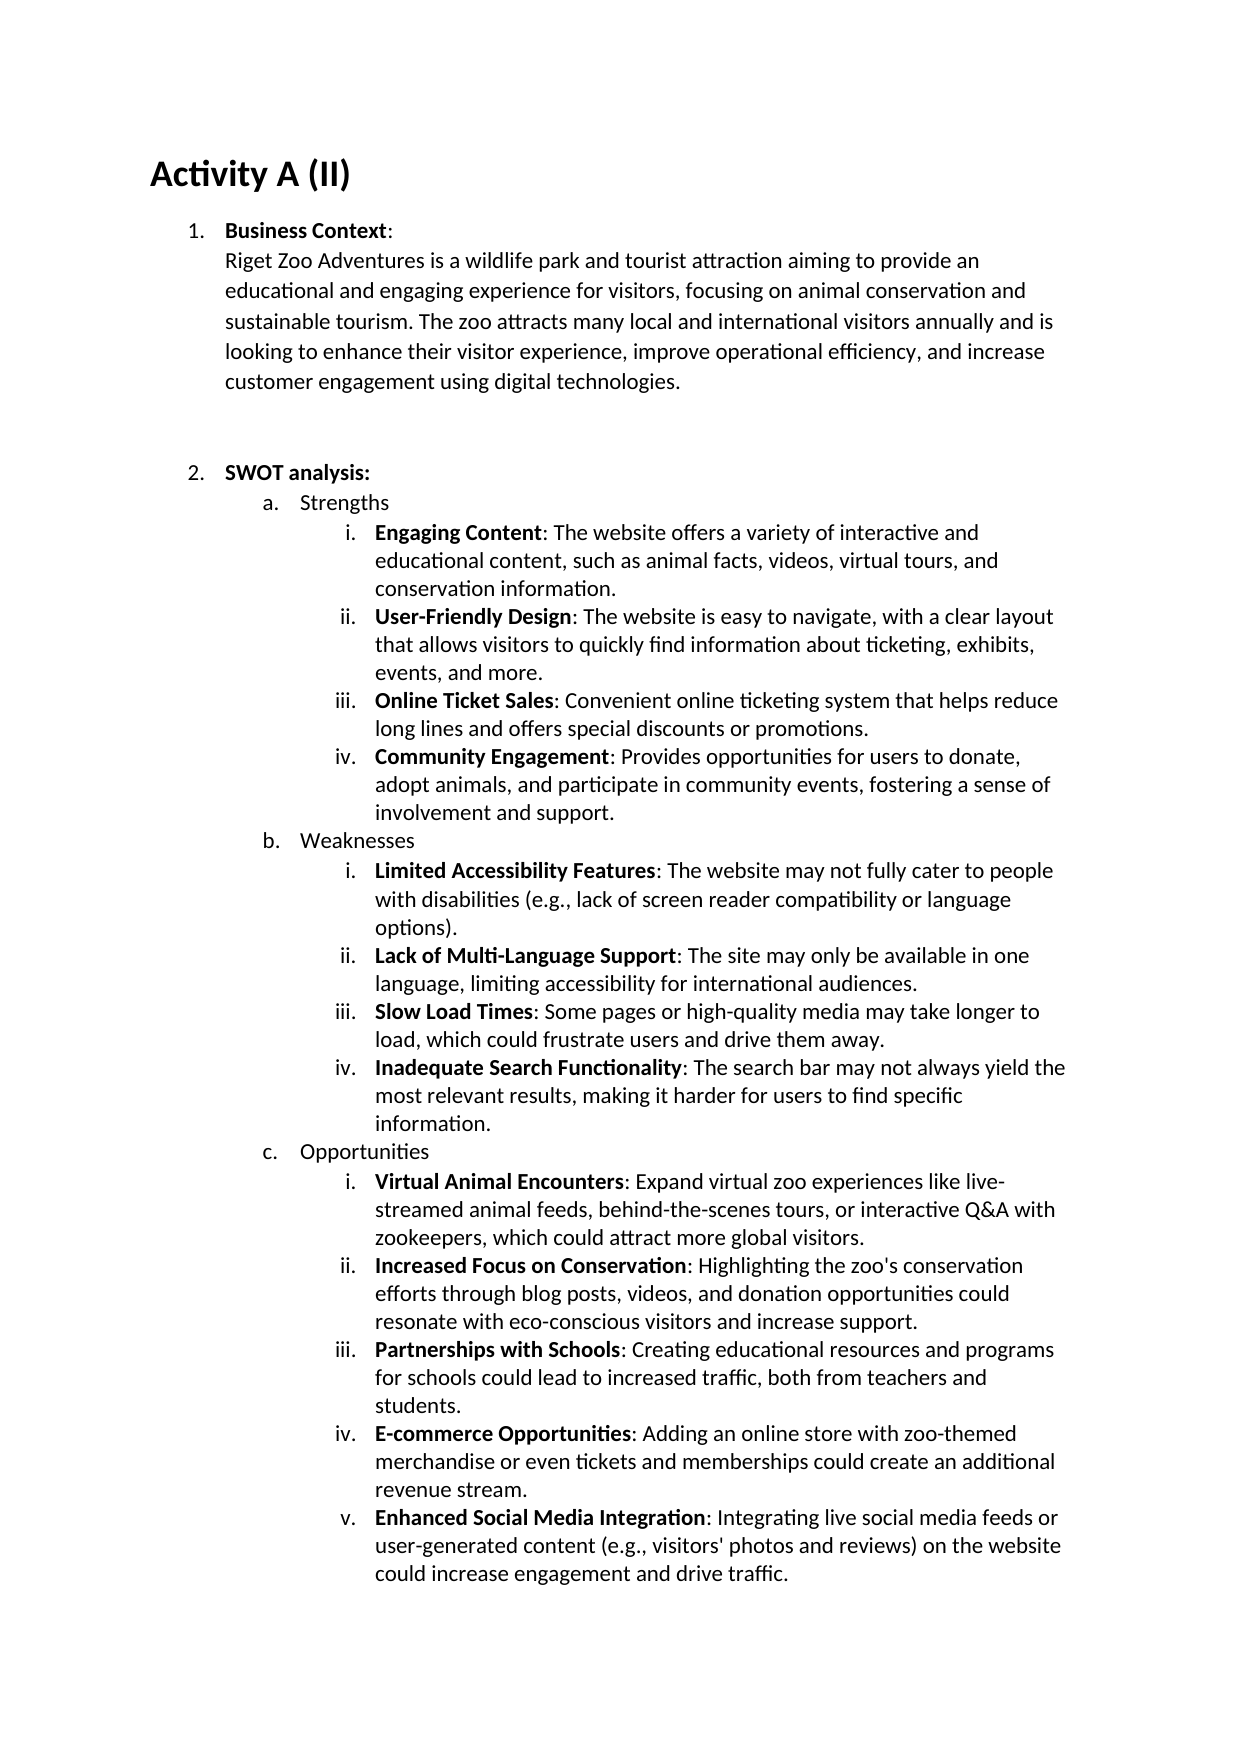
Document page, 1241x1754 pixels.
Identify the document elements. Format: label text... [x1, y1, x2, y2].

list User-Friendly Design: The website is easy to navigate, with a clear layout that allows visitors to quickly find information about ticketing, exhibits, events, and more. [356, 602, 1080, 686]
text Riget Zoo Adventures is a wildlife park and tourist attraction aiming to provide an educational and engaging experience for visitors, focusing on animal conservation and sustainable tourism. The zoo attracts many local and international visitors annually and is looking to enhance their visitor experience, improve operational efficiency, and increase customer engagement using digital technologies. [225, 246, 1080, 395]
list Slow Load Times: Some pages or high-quality media may take longer to load, which could frustrate users and drive them away. [356, 997, 1080, 1053]
list Partnerships with Schools: Creating educational resources and programs for schools could lead to increased traffic, both from teachers and students. [356, 1335, 1080, 1419]
list Increased Focus on Conservation: Highlighting the zoo's conservation efforts through blog posts, videos, and donation opportunities could resonate with eco-conscious visitors and increase support. [356, 1251, 1080, 1335]
text Activity A (II) [150, 150, 1139, 196]
list Business Context: [187, 216, 1090, 244]
list Opportunities [262, 1137, 1080, 1165]
list Online Ticket Sales: Convenient online ticketing system that helps reduce long lines and offers special discounts or promotions. [356, 686, 1080, 742]
list Enhanced Social Media Integration: Integrating live social media feeds or user-generated content (e.g., visitors' photos and reviews) on the website could increase engagement and drive traffic. [356, 1503, 1080, 1587]
list SWOT analysis: [187, 458, 1080, 486]
list Strengths [262, 488, 1080, 516]
list Virtual Animal Encounters: Expand virtual zoo experiences like live-streamed animal feeds, behind-the-scenes tours, or interactive Q&A with zookeepers, which could attract more global visitors. [356, 1167, 1080, 1251]
list Community Engagement: Provides opportunities for users to donate, adopt animals, and participate in community events, fostering a sense of involvement and support. [356, 742, 1080, 826]
list E-commerce Opportunities: Adding an online store with zoo-themed merchandise or even tickets and memberships could create an additional revenue stream. [356, 1419, 1080, 1503]
list Inadequate Search Functionality: The search bar may not always yield the most relevant results, making it harder for users to find specific information. [356, 1053, 1080, 1137]
list Weaknesses [262, 826, 1080, 854]
list Engaging Content: The website offers a variety of interactive and educational content, such as animal facts, videos, virtual tours, and conservation information. [356, 518, 1080, 602]
list Lack of Multi-Language Support: The site may only be available in one language, limiting accessibility for international audiences. [356, 941, 1080, 997]
list Limited Accessibility Features: The website may not fully cater to people with disabilities (e.g., lack of screen reader compatibility or language options). [356, 857, 1080, 941]
